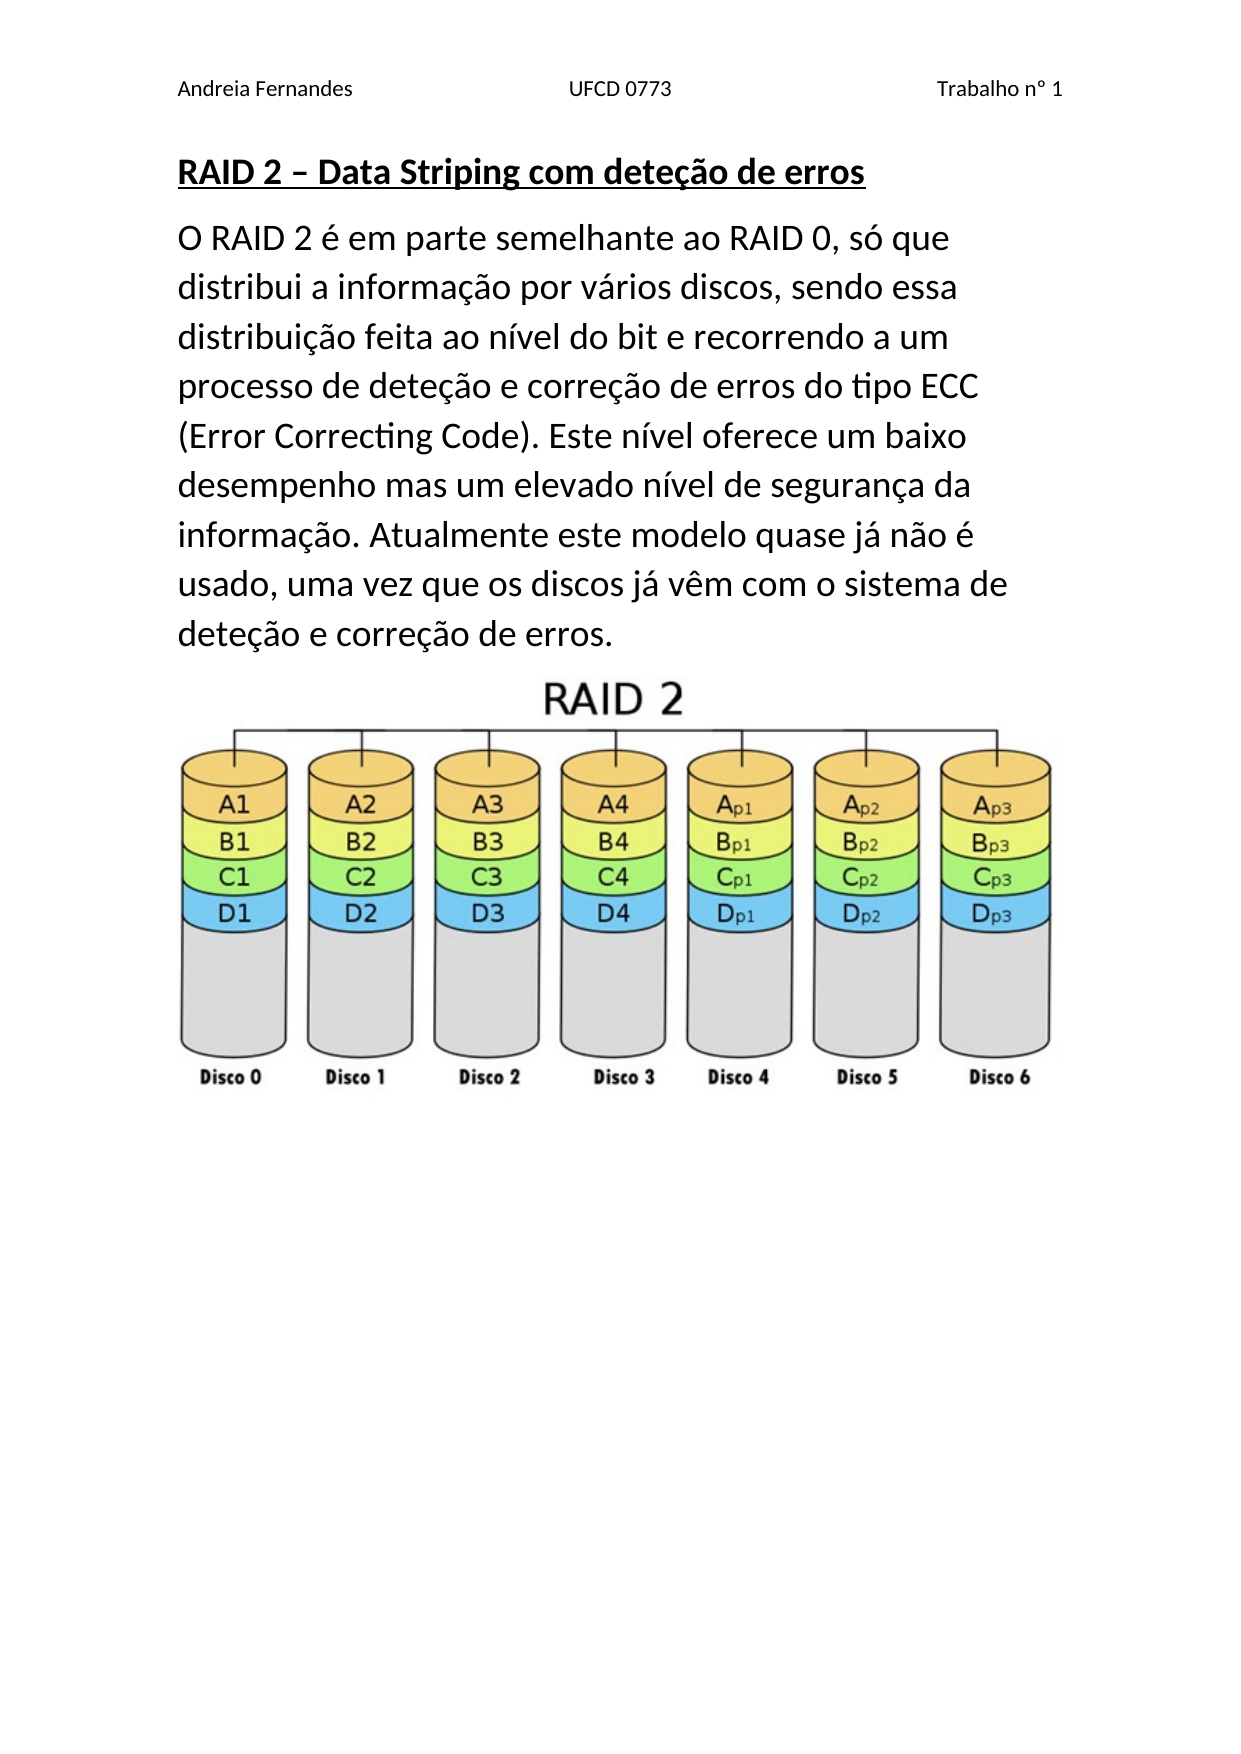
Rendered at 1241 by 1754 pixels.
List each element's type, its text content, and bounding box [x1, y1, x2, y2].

text O RAID 2 é em parte semelhante ao RAID 0, só que distribui a informação por vários discos, sendo essa distribuição feita ao nível do bit e recorrendo a um processo de deteção e correção de erros do tipo ECC (Error Correcting Code). Este nível oferece um baixo desempenho mas um elevado nível de segurança da informação. Atualmente este modelo quase já não é usado, uma vez que os discos já vêm com o sistema de deteção e correção de erros. [177, 214, 1063, 655]
picture [177, 675, 1063, 1100]
text RAID 2 – Data Striping com deteção de erros [177, 148, 1063, 193]
